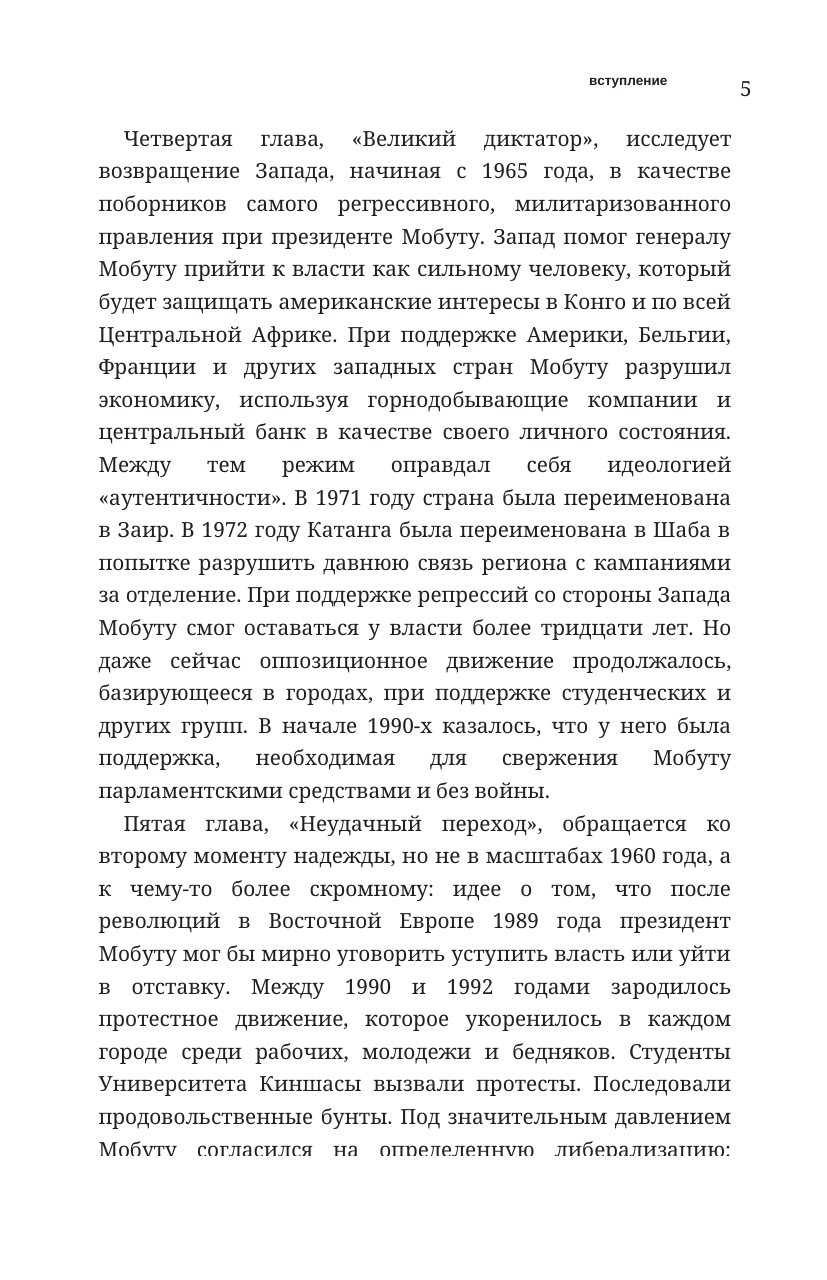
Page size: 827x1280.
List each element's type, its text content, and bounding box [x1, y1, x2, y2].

text Четвертая глава, «Великий диктатор», исследует возвращение Запада, начиная с 1965 года, в качестве поборников самого регрессивного, милитаризованного правления при президенте Мобуту. Запад помог генералу Мобуту прийти к власти как сильному человеку, который будет защищать американские интересы в Конго и по всей Центральной Африке. При поддержке Америки, Бельгии, Франции и других западных стран Мобуту разрушил экономику, используя горнодобывающие компании и центральный банк в качестве своего личного состояния. Между тем режим оправдал себя идеологией «аутентичности». В 1971 году страна была переименована в Заир. В 1972 году Катанга была переименована в Шаба в попытке разрушить давнюю связь региона с кампаниями за отделение. При поддержке репрессий со стороны Запада Мобуту смог оставаться у власти более тридцати лет. Но даже сейчас оппозиционное движение продолжалось, базирующееся в городах, при поддержке студенческих и других групп. В начале 1990-х казалось, что у него была поддержка, необходимая для свержения Мобуту парламентскими средствами и без войны. [98, 124, 732, 804]
text вступление [589, 73, 667, 89]
text Пятая глава, «Неудачный переход», обращается ко второму моменту надежды, но не в масштабах 1960 года, а к чему-то более скромному: идее о том, что после революций в Восточной Европе 1989 года президент Мобуту мог бы мирно уговорить уступить власть или уйти в отставку. Между 1990 и 1992 годами зародилось протестное движение, которое укоренилось в каждом городе среди рабочих, молодежи и бедняков. Студенты Университета Киншасы вызвали протесты. Последовали продовольственные бунты. Под значительным давлением Мобуту согласился на определенную либерализацию: были терпимы соперничающие политические партии, и была созвана всепартийная Национальная конференция. Тем не менее, по схеме, которая повторялась повсюду на континенте, протестное движение не смогло заменить лидера. Вместо этого непреходящая бедность страны, в контексте спада торговли и производства, послужило фатальным подрывом оппозиции, превратив ее в движение людей с гневом, но неуверенными в своей способности повлиять на изменения. Мобуту выжил. Провал протестов облегчил дальнейшие войны. [98, 809, 732, 1156]
